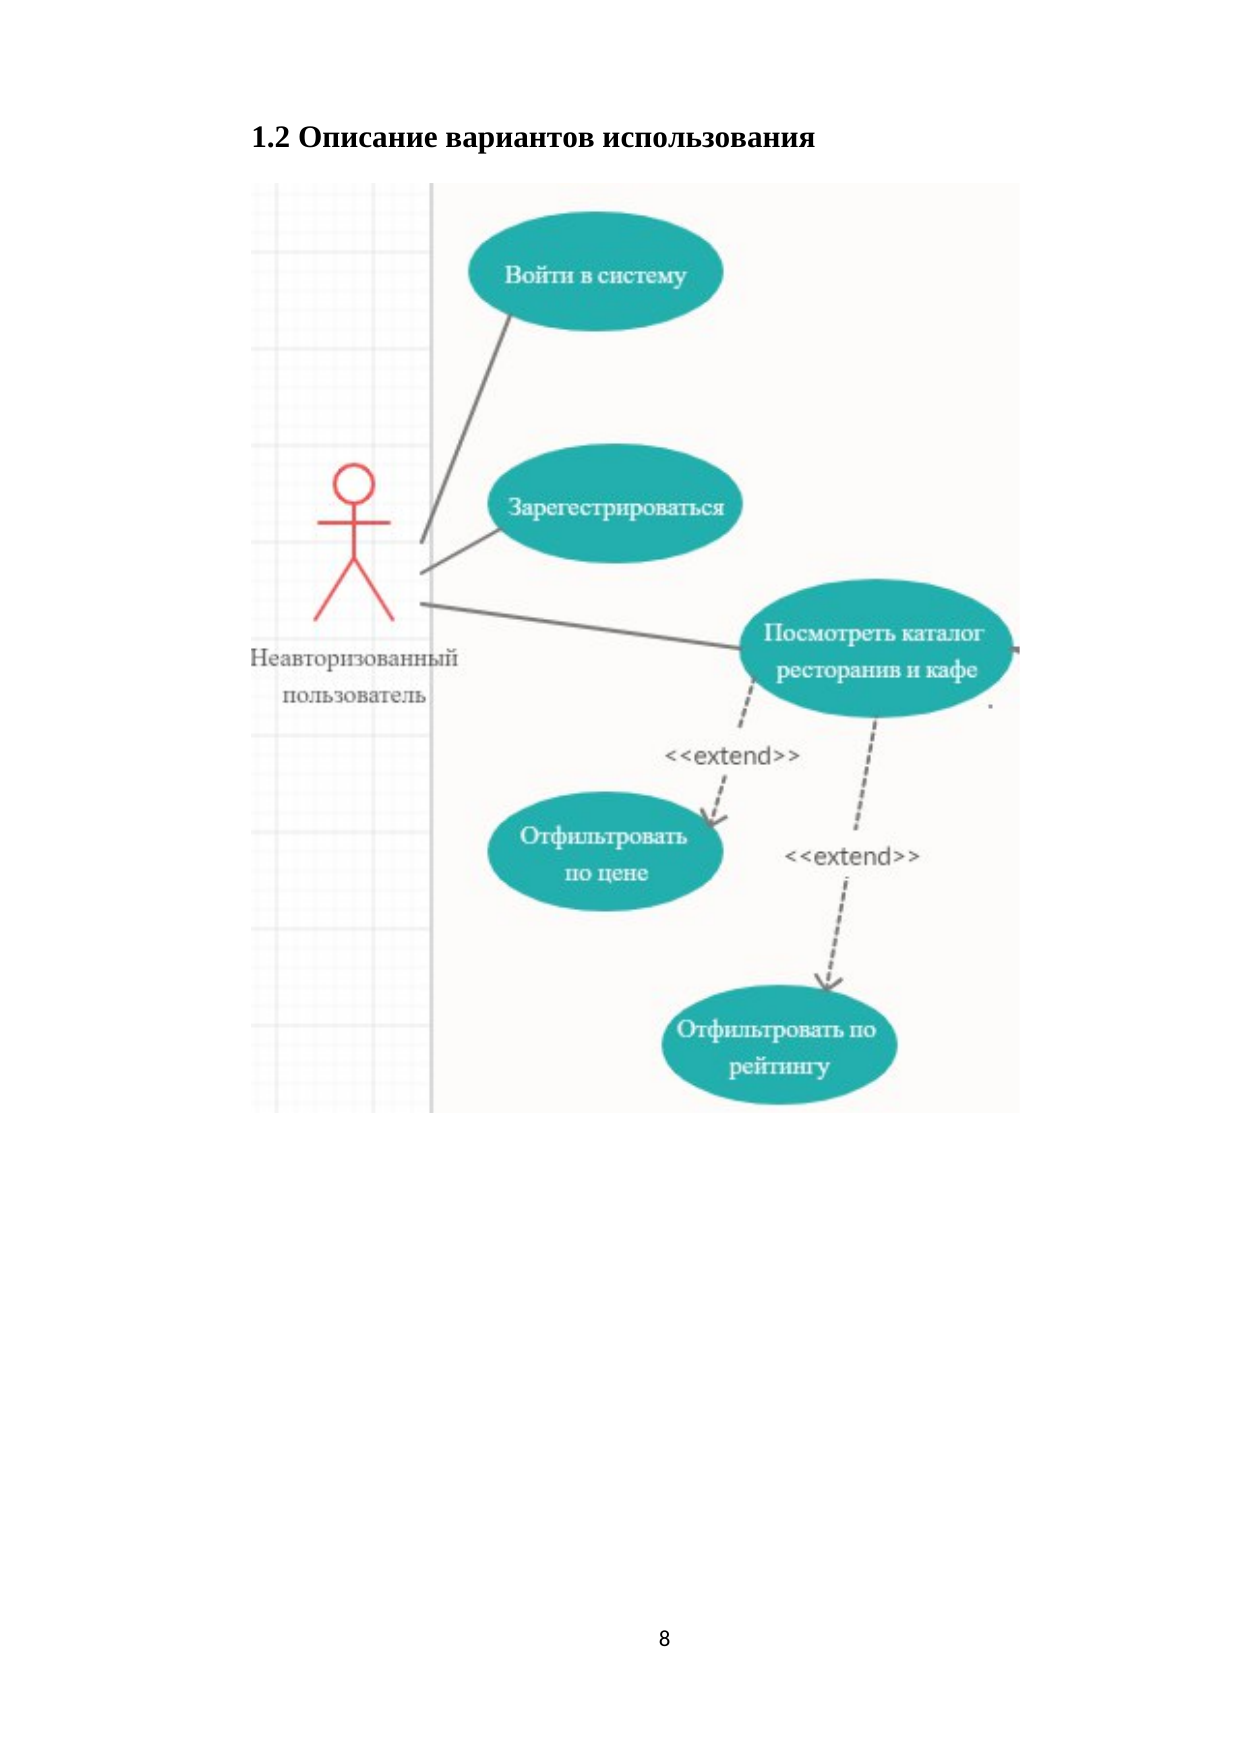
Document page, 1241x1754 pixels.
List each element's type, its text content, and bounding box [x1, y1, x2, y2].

subtitle 1.2 Описание вариантов использования [251, 118, 1152, 154]
picture [251, 183, 1020, 1113]
